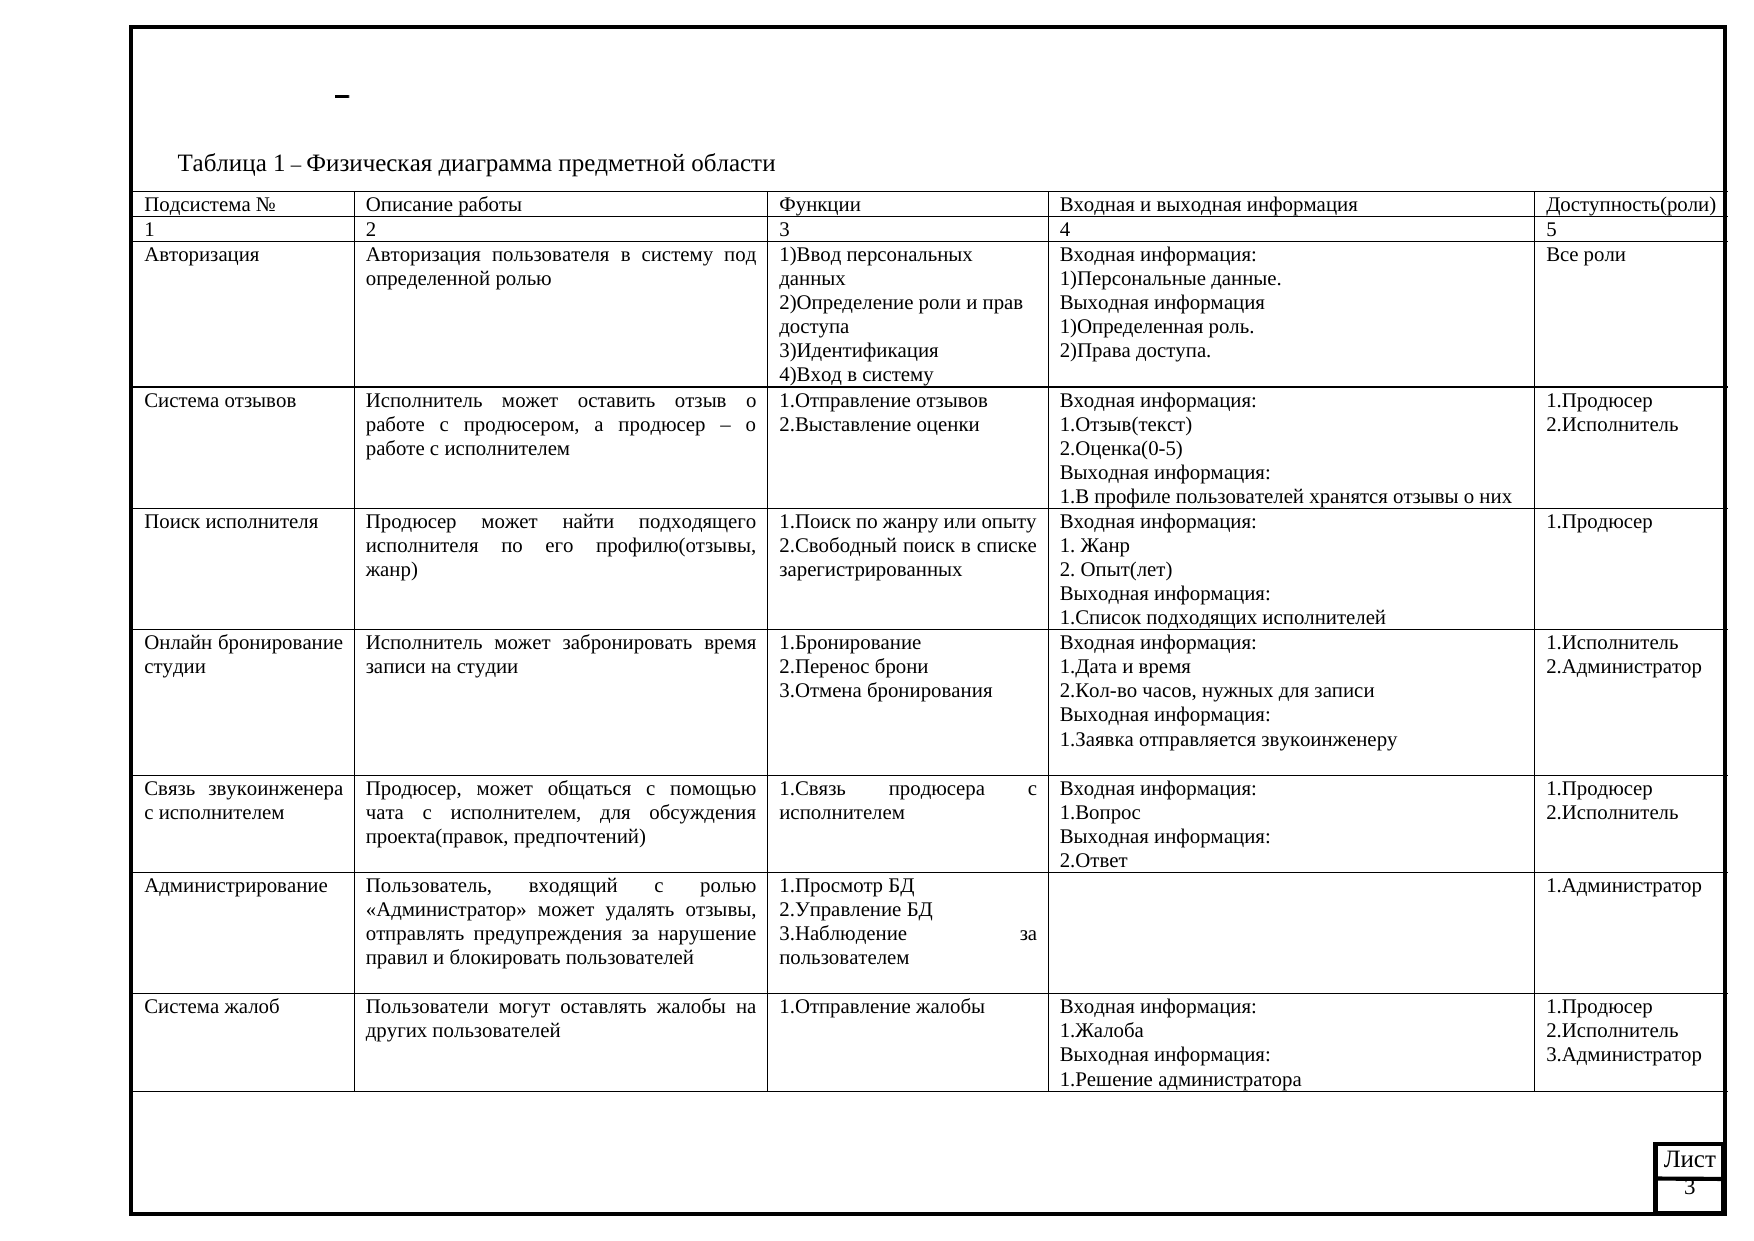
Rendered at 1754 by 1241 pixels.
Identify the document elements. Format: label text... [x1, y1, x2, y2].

table_cell Администрирование [133, 873, 354, 993]
table_cell Онлайн бронирование студии [133, 630, 354, 774]
table_cell Система отзывов [133, 388, 354, 508]
table_cell Входная информация: 1.Вопрос Выходная информация: 2.Ответ [1049, 776, 1534, 872]
table_cell 2 [355, 217, 767, 241]
table_cell Продюсер, может общаться с помощью чата с исполнителем, для обсуждения проекта(правок, предпочтений) [355, 776, 767, 872]
table_cell Входная информация: 1.Отзыв(текст) 2.Оценка(0-5) Выходная информация: 1.В профиле пользователей хранятся отзывы о них [1049, 388, 1534, 508]
table_cell 1.Продюсер 2.Исполнитель [1535, 388, 1728, 508]
table_header Подсистема № [133, 192, 354, 216]
table_cell 1)Ввод персональных данных 2)Определение роли и прав доступа 3)Идентификация 4)Вход в систему [768, 242, 1048, 386]
table_cell Пользователи могут оставлять жалобы на других пользователей [355, 994, 767, 1091]
table_cell Входная информация: 1.Дата и время 2.Кол-во часов, нужных для записи Выходная информация: 1.Заявка отправляется звукоинженеру [1049, 630, 1534, 774]
table_cell 1.Администратор [1535, 873, 1728, 993]
table_cell 1.Бронирование 2.Перенос брони 3.Отмена бронирования [768, 630, 1048, 774]
table_cell 1.Продюсер [1535, 509, 1728, 629]
table_cell 4 [1049, 217, 1534, 241]
table_cell Поиск исполнителя [133, 509, 354, 629]
table_cell [1049, 873, 1534, 993]
table_header Описание работы [355, 192, 767, 216]
table_cell Входная информация: 1.Жалоба Выходная информация: 1.Решение администратора [1049, 994, 1534, 1091]
table_cell Все роли [1535, 242, 1728, 386]
table_cell 5 [1535, 217, 1728, 241]
text Таблица 1 – Физическая диаграмма предметной области [177, 148, 1665, 176]
table_cell Авторизация [133, 242, 354, 386]
table_header Функции [768, 192, 1048, 216]
table_cell 1 [133, 217, 354, 241]
table_header Входная и выходная информация [1049, 192, 1534, 216]
table_cell Входная информация: 1)Персональные данные. Выходная информация 1)Определенная роль. 2)Права доступа. [1049, 242, 1534, 386]
table_cell Система жалоб [133, 994, 354, 1091]
table_cell Связь звукоинженера с исполнителем [133, 776, 354, 872]
table_cell 1.Отправление отзывов 2.Выставление оценки [768, 388, 1048, 508]
table_cell 1.Продюсер 2.Исполнитель [1535, 776, 1728, 872]
table_cell 1.Связь продюсера с исполнителем [768, 776, 1048, 872]
table_cell Продюсер может найти подходящего исполнителя по его профилю(отзывы, жанр) [355, 509, 767, 629]
table_cell 1.Отправление жалобы [768, 994, 1048, 1091]
table_cell 1.Поиск по жанру или опыту 2.Свободный поиск в списке зарегистрированных [768, 509, 1048, 629]
table_cell 3 [768, 217, 1048, 241]
table_header Доступность(роли) [1535, 192, 1728, 216]
table_cell Исполнитель может забронировать время записи на студии [355, 630, 767, 774]
table_cell 1.Просмотр БД 2.Управление БД 3.Наблюдение за пользователем [768, 873, 1048, 993]
table_cell Входная информация: 1. Жанр 2. Опыт(лет) Выходная информация: 1.Список подходящих исполнителей [1049, 509, 1534, 629]
table_cell 1.Исполнитель 2.Администратор [1535, 630, 1728, 774]
table_cell Авторизация пользователя в систему под определенной ролью [355, 242, 767, 386]
table_cell 1.Продюсер 2.Исполнитель 3.Администратор [1535, 994, 1728, 1091]
table_cell Пользователь, входящий с ролью «Администратор» может удалять отзывы, отправлять предупреждения за нарушение правил и блокировать пользователей [355, 873, 767, 993]
table_cell Исполнитель может оставить отзыв о работе с продюсером, а продюсер – о работе с исполнителем [355, 388, 767, 508]
